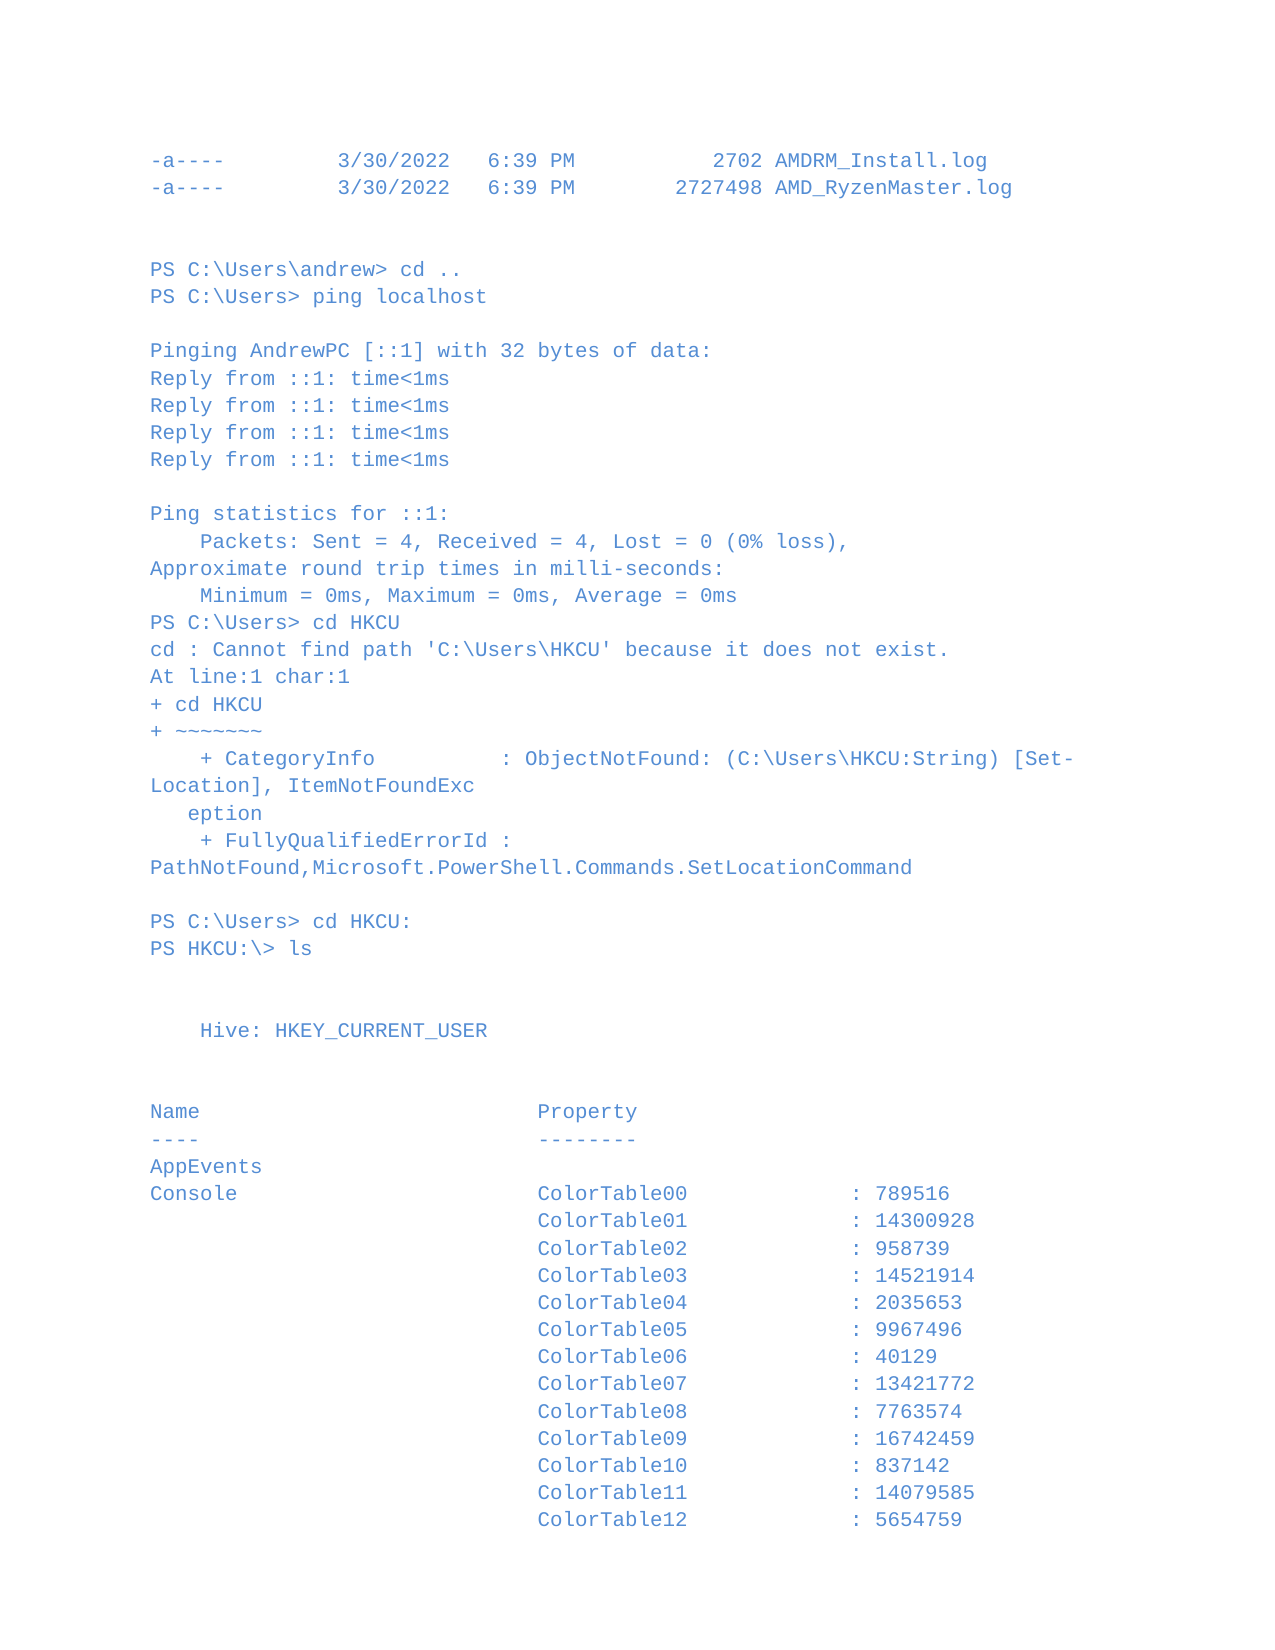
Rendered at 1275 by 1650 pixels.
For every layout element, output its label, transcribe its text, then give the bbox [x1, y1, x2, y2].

text Reply from ::1: time<1ms [150, 422, 1125, 446]
text Hive: HKEY_CURRENT_USER [150, 1020, 1125, 1044]
text ColorTable07 : 13421772 [150, 1373, 1125, 1397]
text ColorTable06 : 40129 [150, 1346, 1125, 1370]
text ColorTable05 : 9967496 [150, 1319, 1125, 1343]
text Packets: Sent = 4, Received = 4, Lost = 0 (0% loss), [150, 531, 1125, 554]
text + ~~~~~~~ [150, 721, 1125, 744]
text + CategoryInfo : ObjectNotFound: (C:\Users\HKCU:String) [Set-Location], ItemNotFoundExc [150, 748, 1125, 799]
text ColorTable08 : 7763574 [150, 1401, 1125, 1424]
text Console ColorTable00 : 789516 [150, 1183, 1125, 1207]
text At line:1 char:1 [150, 667, 1125, 690]
text ColorTable10 : 837142 [150, 1455, 1125, 1479]
text + FullyQualifiedErrorId : PathNotFound,Microsoft.PowerShell.Commands.SetLocationCommand [150, 830, 1125, 881]
text Reply from ::1: time<1ms [150, 449, 1125, 473]
text ColorTable09 : 16742459 [150, 1428, 1125, 1451]
text PS C:\Users> ping localhost [150, 286, 1125, 309]
text ColorTable11 : 14079585 [150, 1482, 1125, 1506]
text PS C:\Users> cd HKCU [150, 612, 1125, 636]
text PS HKCU:\> ls [150, 938, 1125, 962]
text ColorTable12 : 5654759 [150, 1509, 1125, 1533]
text ---- -------- [150, 1129, 1125, 1152]
text Approximate round trip times in milli-seconds: [150, 558, 1125, 581]
text cd : Cannot find path 'C:\Users\HKCU' because it does not exist. [150, 639, 1125, 663]
text -a---- 3/30/2022 6:39 PM 2702 AMDRM_Install.log [150, 150, 1125, 174]
text Minimum = 0ms, Maximum = 0ms, Average = 0ms [150, 585, 1125, 609]
text ColorTable04 : 2035653 [150, 1292, 1125, 1316]
text -a---- 3/30/2022 6:39 PM 2727498 AMD_RyzenMaster.log [150, 177, 1125, 201]
text ColorTable03 : 14521914 [150, 1265, 1125, 1288]
text Pinging AndrewPC [::1] with 32 bytes of data: [150, 340, 1125, 364]
text Reply from ::1: time<1ms [150, 395, 1125, 418]
text eption [150, 802, 1125, 826]
text AppEvents [150, 1156, 1125, 1179]
text ColorTable02 : 958739 [150, 1237, 1125, 1261]
text PS C:\Users> cd HKCU: [150, 911, 1125, 935]
text Reply from ::1: time<1ms [150, 367, 1125, 391]
text ColorTable01 : 14300928 [150, 1210, 1125, 1234]
text + cd HKCU [150, 694, 1125, 717]
text PS C:\Users\andrew> cd .. [150, 259, 1125, 282]
text Name Property [150, 1102, 1125, 1125]
text Ping statistics for ::1: [150, 503, 1125, 527]
